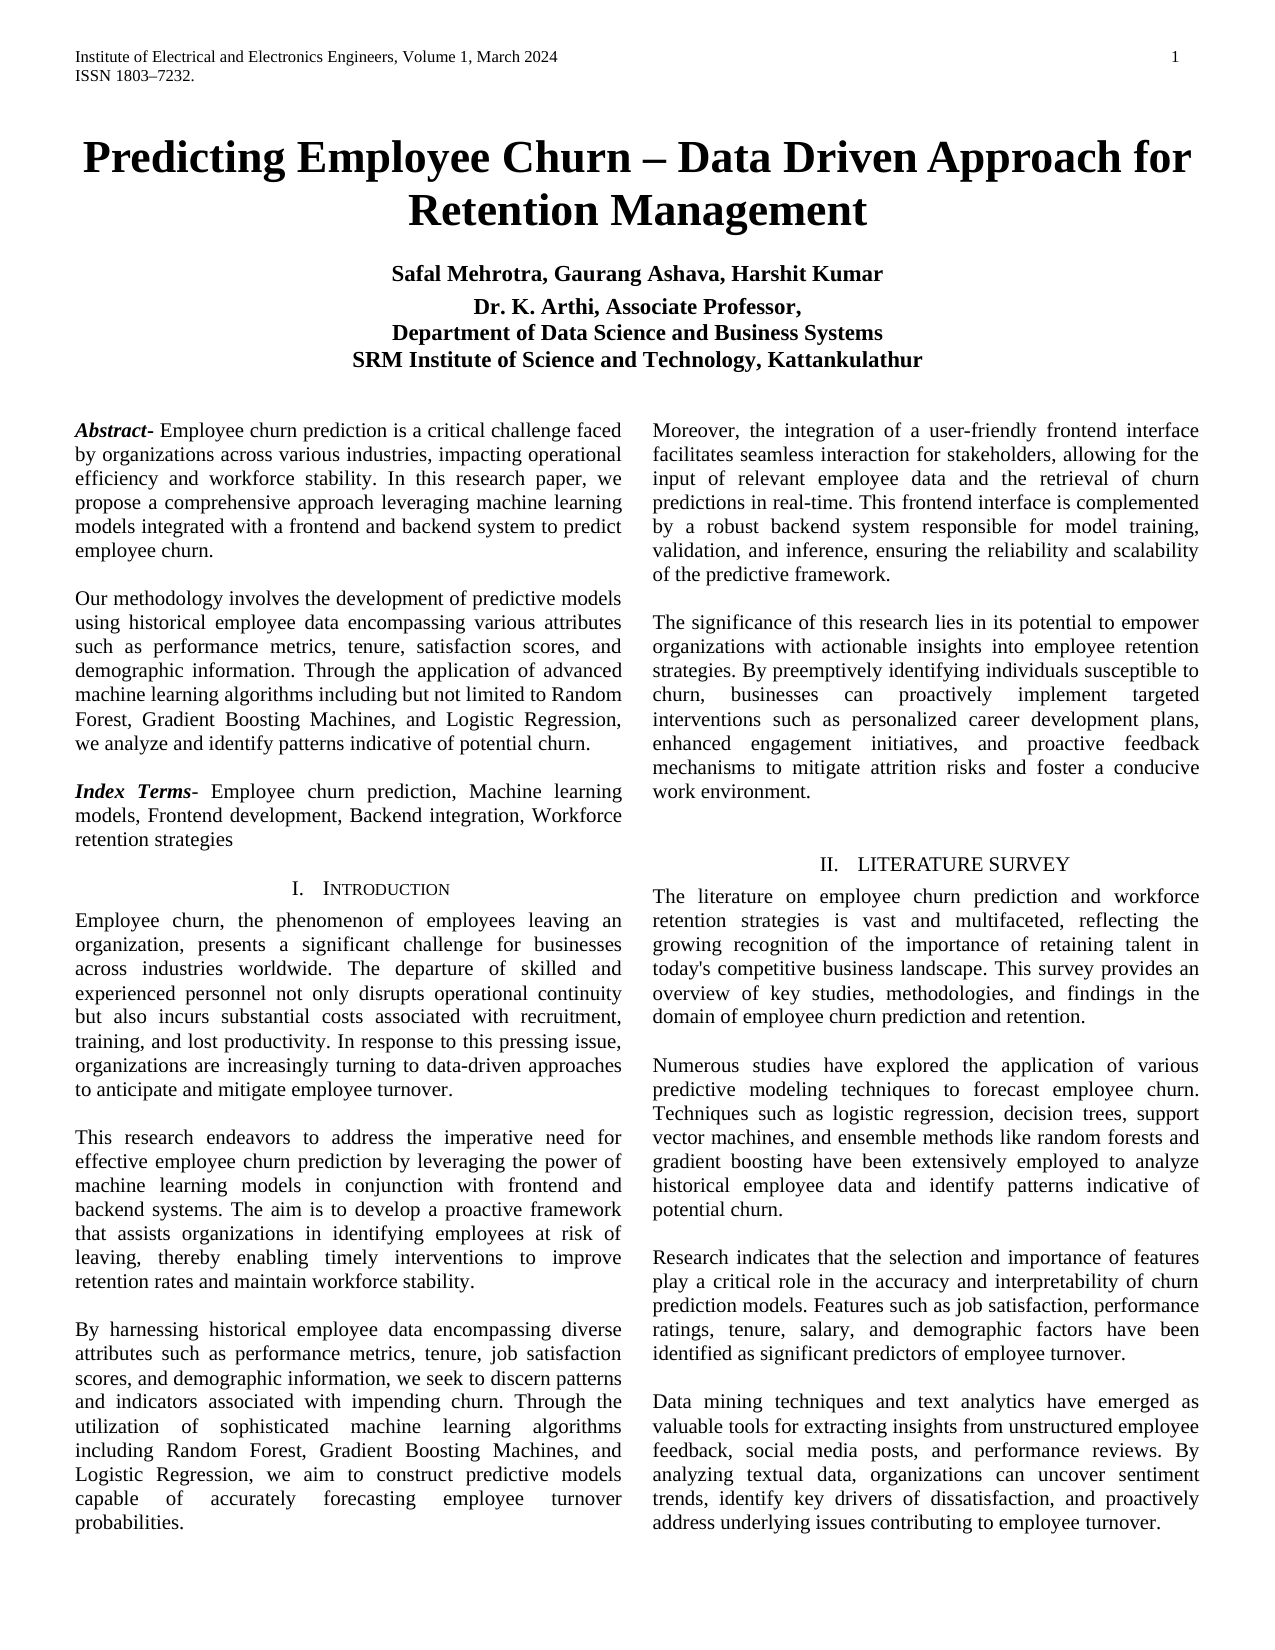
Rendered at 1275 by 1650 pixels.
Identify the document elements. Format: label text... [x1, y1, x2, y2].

text Moreover, the integration of a user-friendly frontend interface facilitates seamless interaction for stakeholders, allowing for the input of relevant employee data and the retrieval of churn predictions in real-time. This frontend interface is complemented by a robust backend system responsible for model training, validation, and inference, ensuring the reliability and scalability of the predictive framework. [652, 418, 1200, 586]
text Our methodology involves the development of predictive models using historical employee data encompassing various attributes such as performance metrics, tenure, satisfaction scores, and demographic information. Through the application of advanced machine learning algorithms including but not limited to Random Forest, Gradient Boosting Machines, and Logistic Regression, we analyze and identify patterns indicative of potential churn. [75, 586, 622, 754]
text The literature on employee churn prediction and workforce retention strategies is vast and multifaceted, reflecting the growing recognition of the importance of retaining talent in today's competitive business landscape. This survey provides an overview of key studies, methodologies, and findings in the domain of employee churn prediction and retention. [652, 884, 1200, 1028]
text By harnessing historical employee data encompassing diverse attributes such as performance metrics, tenure, job satisfaction scores, and demographic information, we seek to discern patterns and indicators associated with impending churn. Through the utilization of sophisticated machine learning algorithms including Random Forest, Gradient Boosting Machines, and Logistic Regression, we aim to construct predictive models capable of accurately forecasting employee turnover probabilities. [75, 1317, 622, 1534]
text Dr. K. Arthi, Associate Professor, [75, 293, 1200, 319]
text Index Terms- Employee churn prediction, Machine learning models, Frontend development, Backend integration, Workforce retention strategies [75, 779, 622, 851]
subtitle Predicting Employee Churn – Data Driven Approach for Retention Management [75, 130, 1200, 235]
text The significance of this research lies in its potential to empower organizations with actionable insights into employee retention strategies. By preemptively identifying individuals susceptible to churn, businesses can proactively implement targeted interventions such as personalized career development plans, enhanced engagement initiatives, and proactive feedback mechanisms to mitigate attrition risks and foster a conducive work environment. [652, 610, 1200, 803]
text This research endeavors to address the imperative need for effective employee churn prediction by leveraging the power of machine learning models in conjunction with frontend and backend systems. The aim is to develop a proactive framework that assists organizations in identifying employees at risk of leaving, thereby enabling timely interventions to improve retention rates and maintain workforce stability. [75, 1125, 622, 1293]
text Abstract- Employee churn prediction is a critical challenge faced by organizations across various industries, impacting operational efficiency and workforce stability. In this research paper, we propose a comprehensive approach leveraging machine learning models integrated with a frontend and backend system to predict employee churn. [75, 418, 622, 562]
text Data mining techniques and text analytics have emerged as valuable tools for extracting insights from unstructured employee feedback, social media posts, and performance reviews. By analyzing textual data, organizations can uncover sentiment trends, identify key drivers of dissatisfaction, and proactively address underlying issues contributing to employee turnover. [652, 1389, 1200, 1534]
subtitle Safal Mehrotra, Gaurang Ashava, Harshit Kumar [75, 260, 1200, 287]
text Numerous studies have explored the application of various predictive modeling techniques to forecast employee churn. Techniques such as logistic regression, decision trees, support vector machines, and ensemble methods like random forests and gradient boosting have been extensively employed to analyze historical employee data and identify patterns indicative of potential churn. [652, 1053, 1200, 1221]
text Research indicates that the selection and importance of features play a critical role in the accuracy and interpretability of churn prediction models. Features such as job satisfaction, performance ratings, tenure, salary, and demographic factors have been identified as significant predictors of employee turnover. [652, 1245, 1200, 1365]
list Introduction [131, 876, 622, 900]
text SRM Institute of Science and Technology, Kattankulathur [75, 346, 1200, 372]
list LITERATURE SURVEY [709, 852, 1200, 876]
text Department of Data Science and Business Systems [75, 319, 1200, 346]
text Employee churn, the phenomenon of employees leaving an organization, presents a significant challenge for businesses across industries worldwide. The departure of skilled and experienced personnel not only disrupts operational continuity but also incurs substantial costs associated with recruitment, training, and lost productivity. In response to this pressing issue, organizations are increasingly turning to data-driven approaches to anticipate and mitigate employee turnover. [75, 908, 622, 1101]
